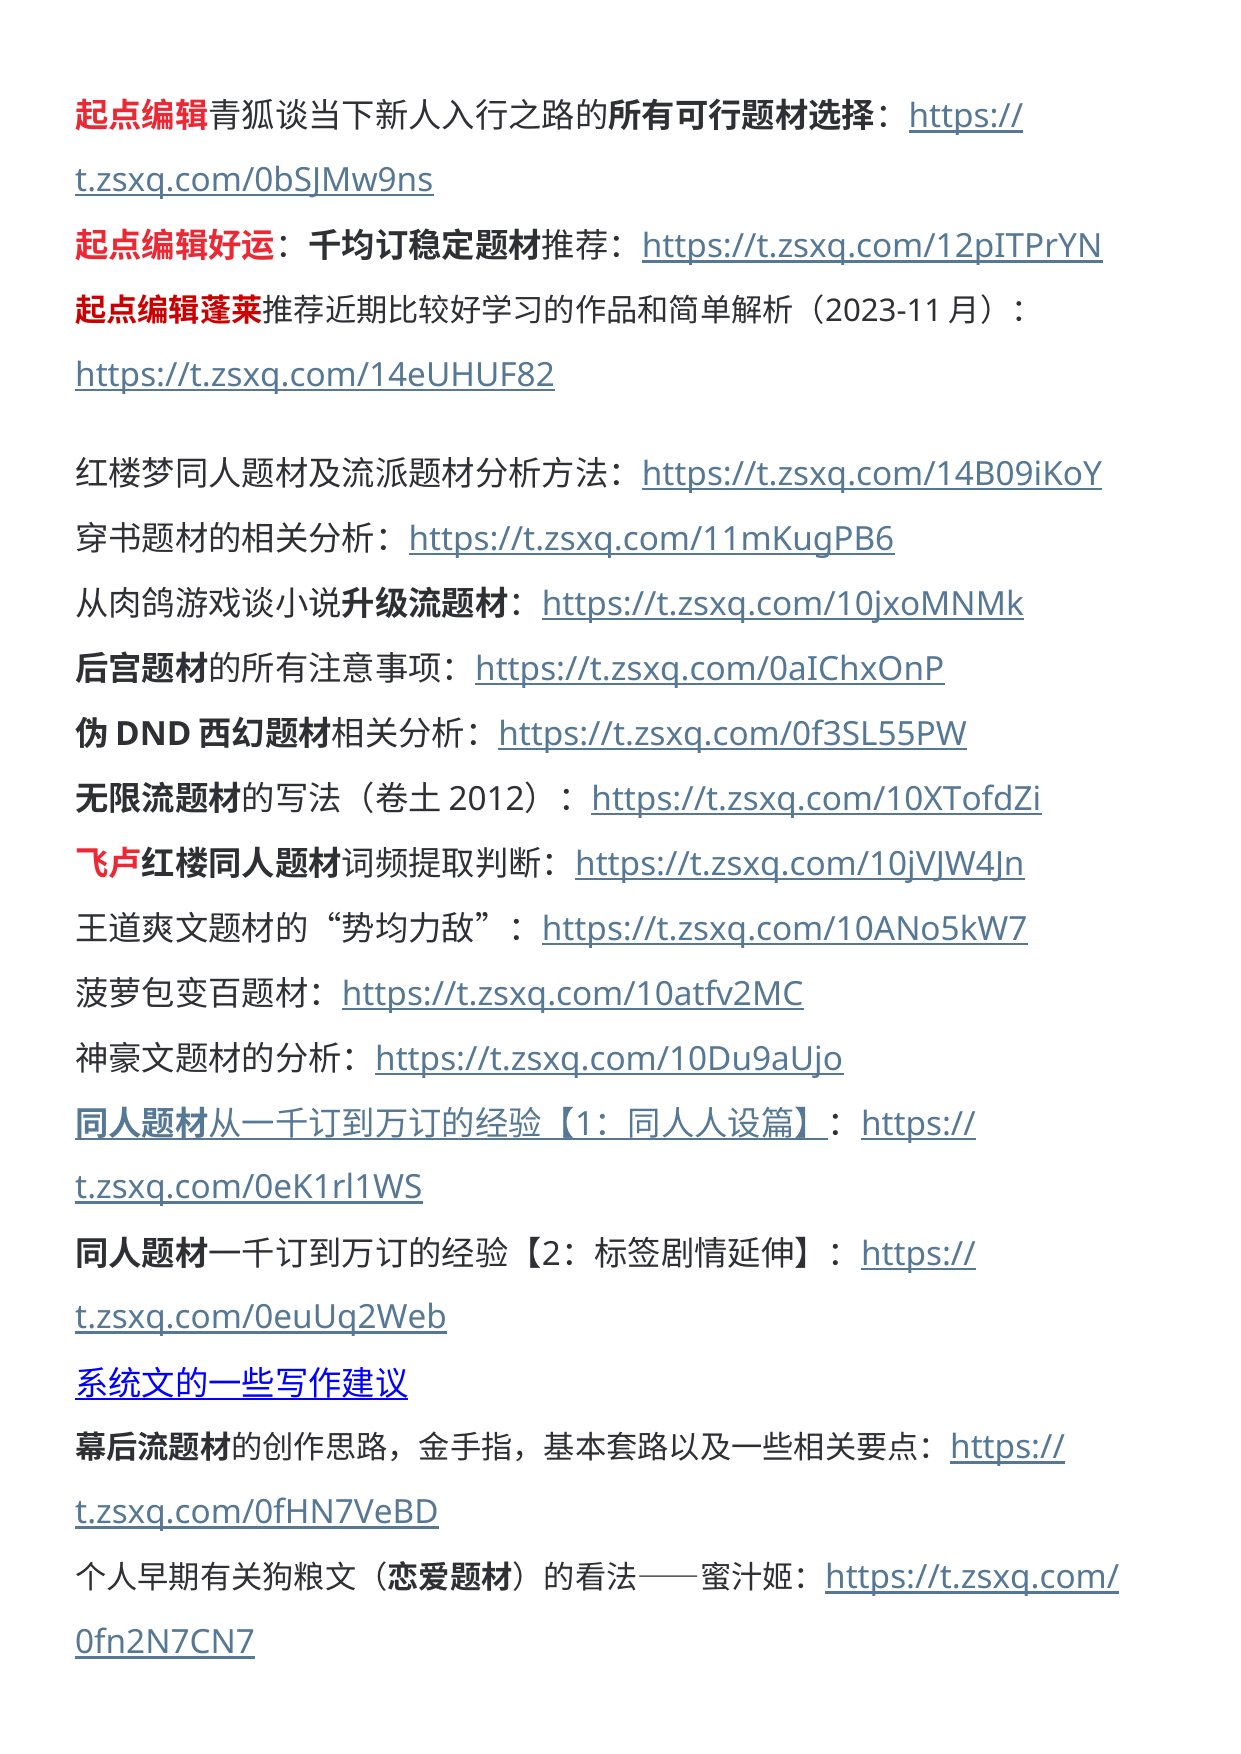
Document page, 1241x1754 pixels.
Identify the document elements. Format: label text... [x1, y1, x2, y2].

text 个人早期有关狗粮文（恋爱题材）的看法——蜜汁姬：https://t.zsxq.com/0fn2N7CN7 [75, 1543, 1165, 1673]
text 无限流题材的写法（卷土2012）：https://t.zsxq.com/10XTofdZi [75, 763, 1165, 828]
text 穿书题材的相关分析：https://t.zsxq.com/11mKugPB6 [75, 503, 1165, 568]
text 同人题材从一千订到万订的经验【1：同人人设篇】：https://t.zsxq.com/0eK1rl1WS [75, 1088, 1165, 1218]
text 飞卢红楼同人题材词频提取判断：https://t.zsxq.com/10jVJW4Jn [75, 828, 1165, 893]
text 幕后流题材的创作思路，金手指，基本套路以及一些相关要点：https://t.zsxq.com/0fHN7VeBD [75, 1413, 1165, 1543]
text 神豪文题材的分析：https://t.zsxq.com/10Du9aUjo [75, 1023, 1165, 1088]
text 起点编辑好运：千均订稳定题材推荐：https://t.zsxq.com/12pITPrYN [75, 211, 1165, 276]
text 起点编辑青狐谈当下新人入行之路的所有可行题材选择：https://t.zsxq.com/0bSJMw9ns [75, 81, 1165, 211]
text 同人题材一千订到万订的经验【2：标签剧情延伸】：https://t.zsxq.com/0euUq2Web [75, 1218, 1165, 1348]
text 王道爽文题材的“势均力敌”：https://t.zsxq.com/10ANo5kW7 [75, 893, 1165, 958]
text 菠萝包变百题材：https://t.zsxq.com/10atfv2MC [75, 958, 1165, 1023]
text 红楼梦同人题材及流派题材分析方法：https://t.zsxq.com/14B09iKoY [75, 438, 1165, 503]
text 伪DND西幻题材相关分析：https://t.zsxq.com/0f3SL55PW [75, 698, 1165, 763]
text 后宫题材的所有注意事项：https://t.zsxq.com/0aIChxOnP [75, 633, 1165, 698]
text 从肉鸽游戏谈小说升级流题材：https://t.zsxq.com/10jxoMNMk [75, 568, 1165, 633]
text 系统文的一些写作建议 [75, 1348, 1165, 1413]
text 起点编辑蓬莱推荐近期比较好学习的作品和简单解析（2023-11月）：https://t.zsxq.com/14eUHUF82 [75, 276, 1165, 406]
